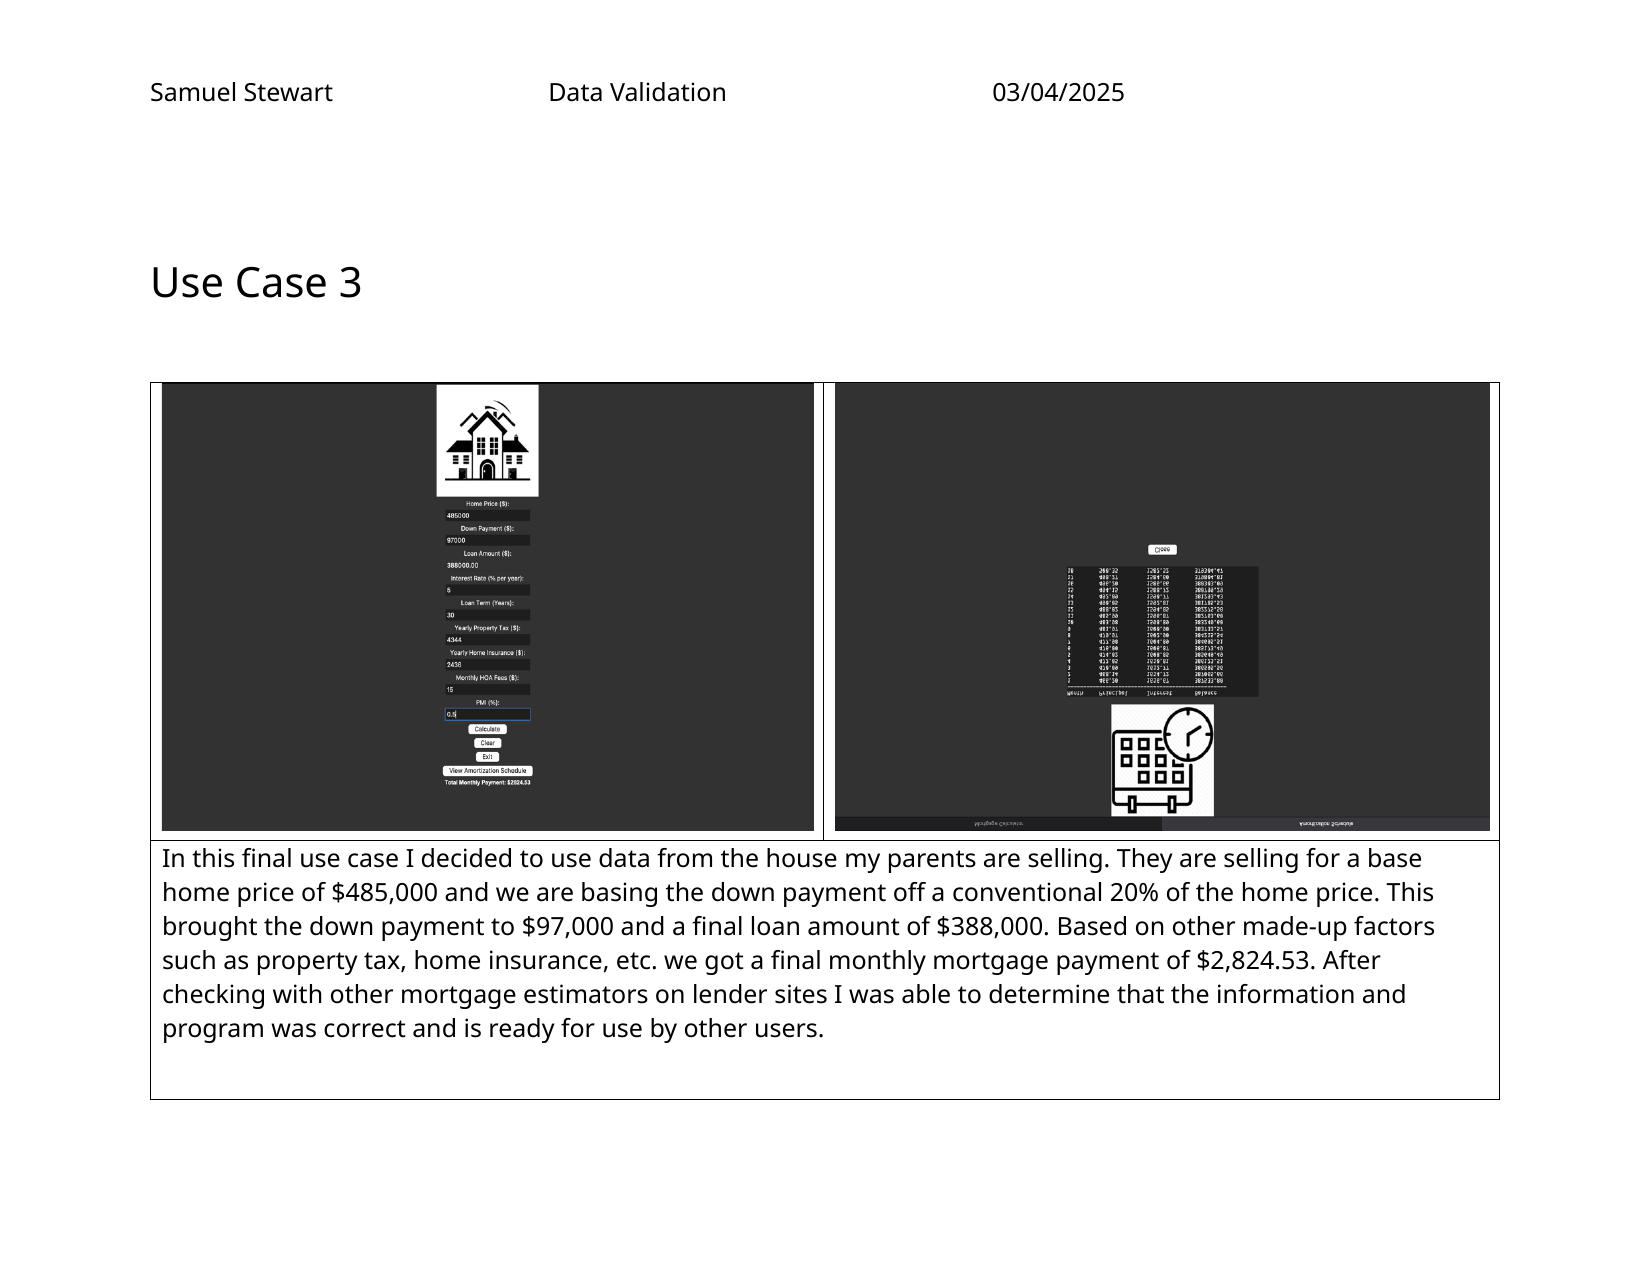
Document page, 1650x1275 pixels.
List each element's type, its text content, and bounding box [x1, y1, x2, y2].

table_header [824, 383, 1499, 839]
picture [161, 383, 814, 831]
table_cell In this final use case I decided to use data from the house my parents are selling. They are selling for a base home price of $485,000 and we are basing the down payment off a conventional 20% of the home price. This brought the down payment to $97,000 and a final loan amount of $388,000. Based on other made-up factors such as property tax, home insurance, etc. we got a final monthly mortgage payment of $2,824.53. After checking with other mortgage estimators on lender sites I was able to determine that the information and program was correct and is ready for use by other users. [151, 841, 1499, 1099]
table_header [151, 383, 823, 839]
subtitle Use Case 3 [150, 253, 1500, 309]
picture [835, 383, 1490, 831]
